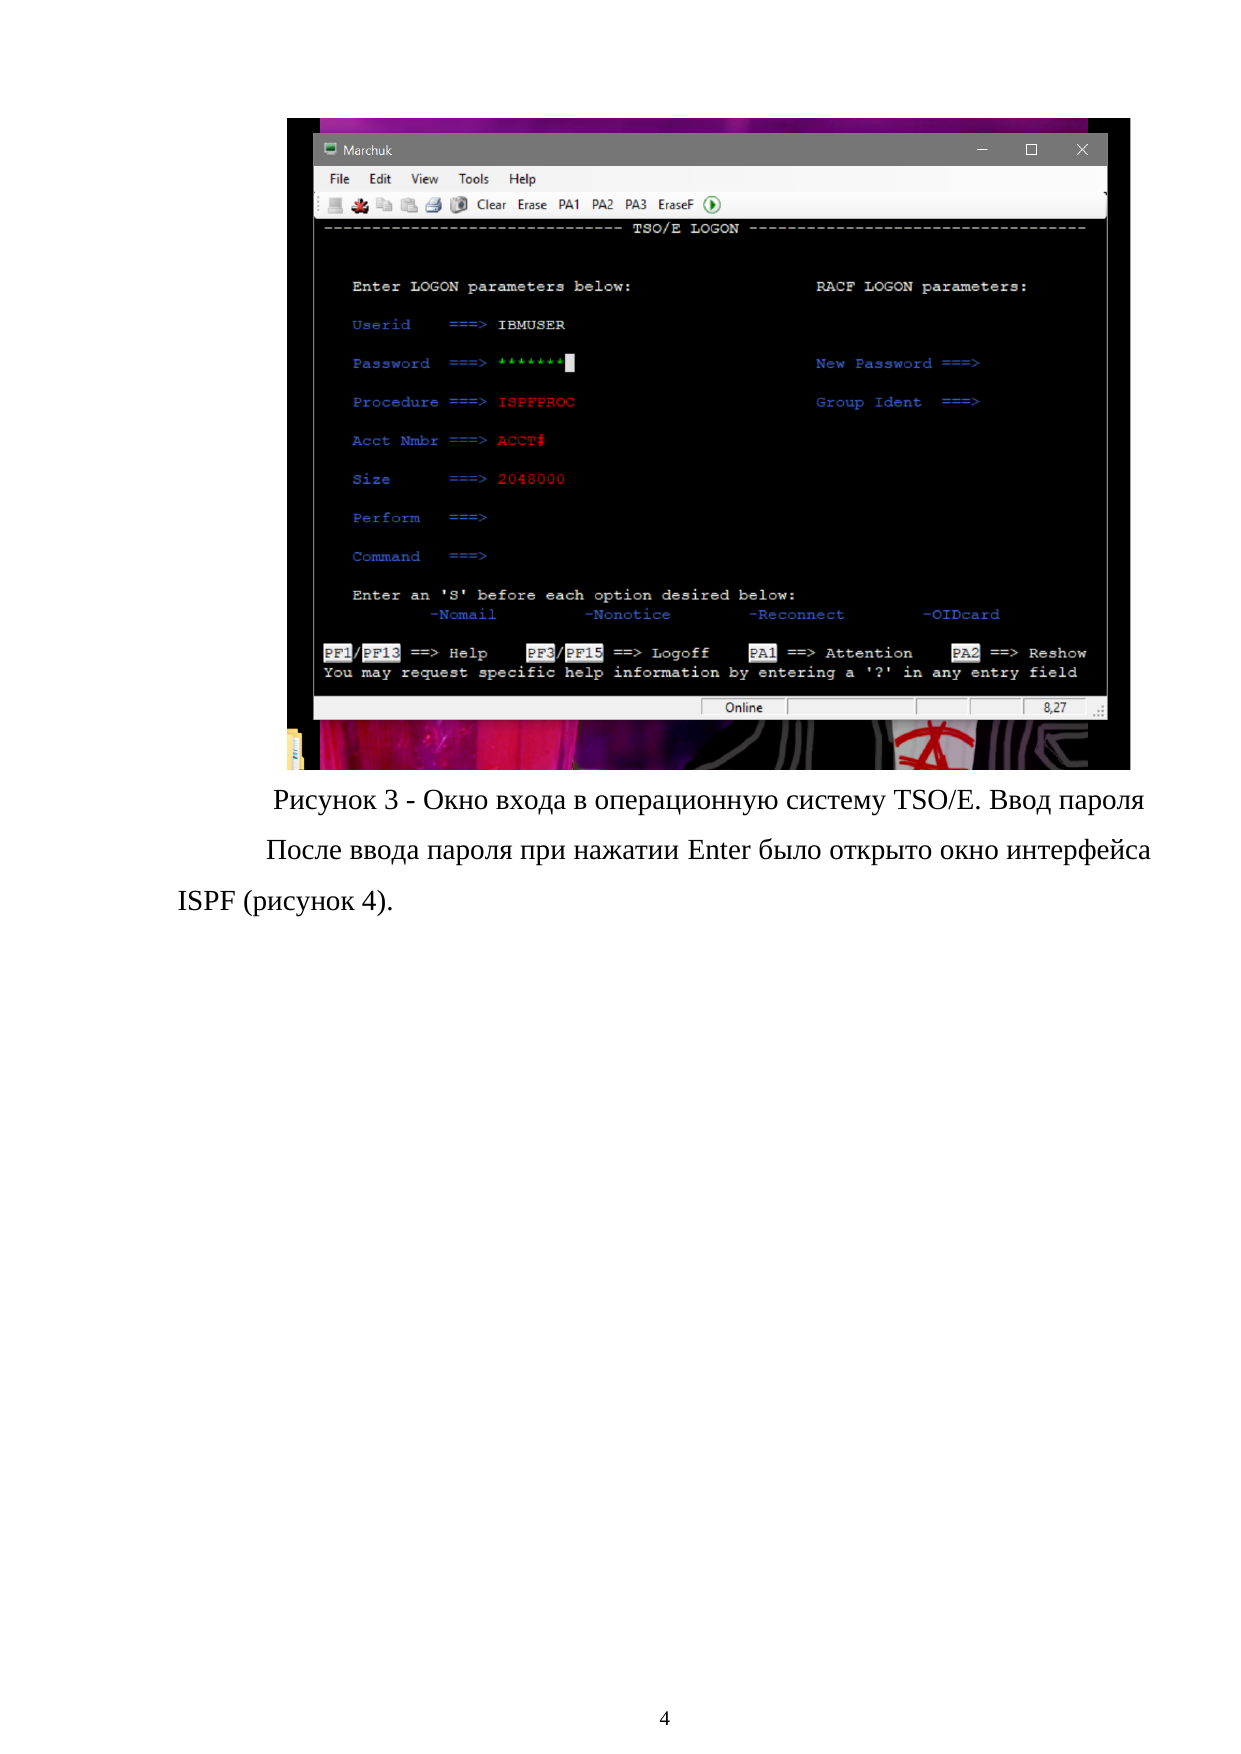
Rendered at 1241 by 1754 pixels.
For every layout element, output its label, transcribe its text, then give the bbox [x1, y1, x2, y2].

text После ввода пароля при нажатии Enter было открыто окно интерфейса ISPF (рисунок 4). [177, 832, 1152, 916]
picture [287, 118, 1131, 770]
text Рисунок 3 - Окно входа в операционную систему TSO/E. Ввод пароля [177, 782, 1152, 816]
